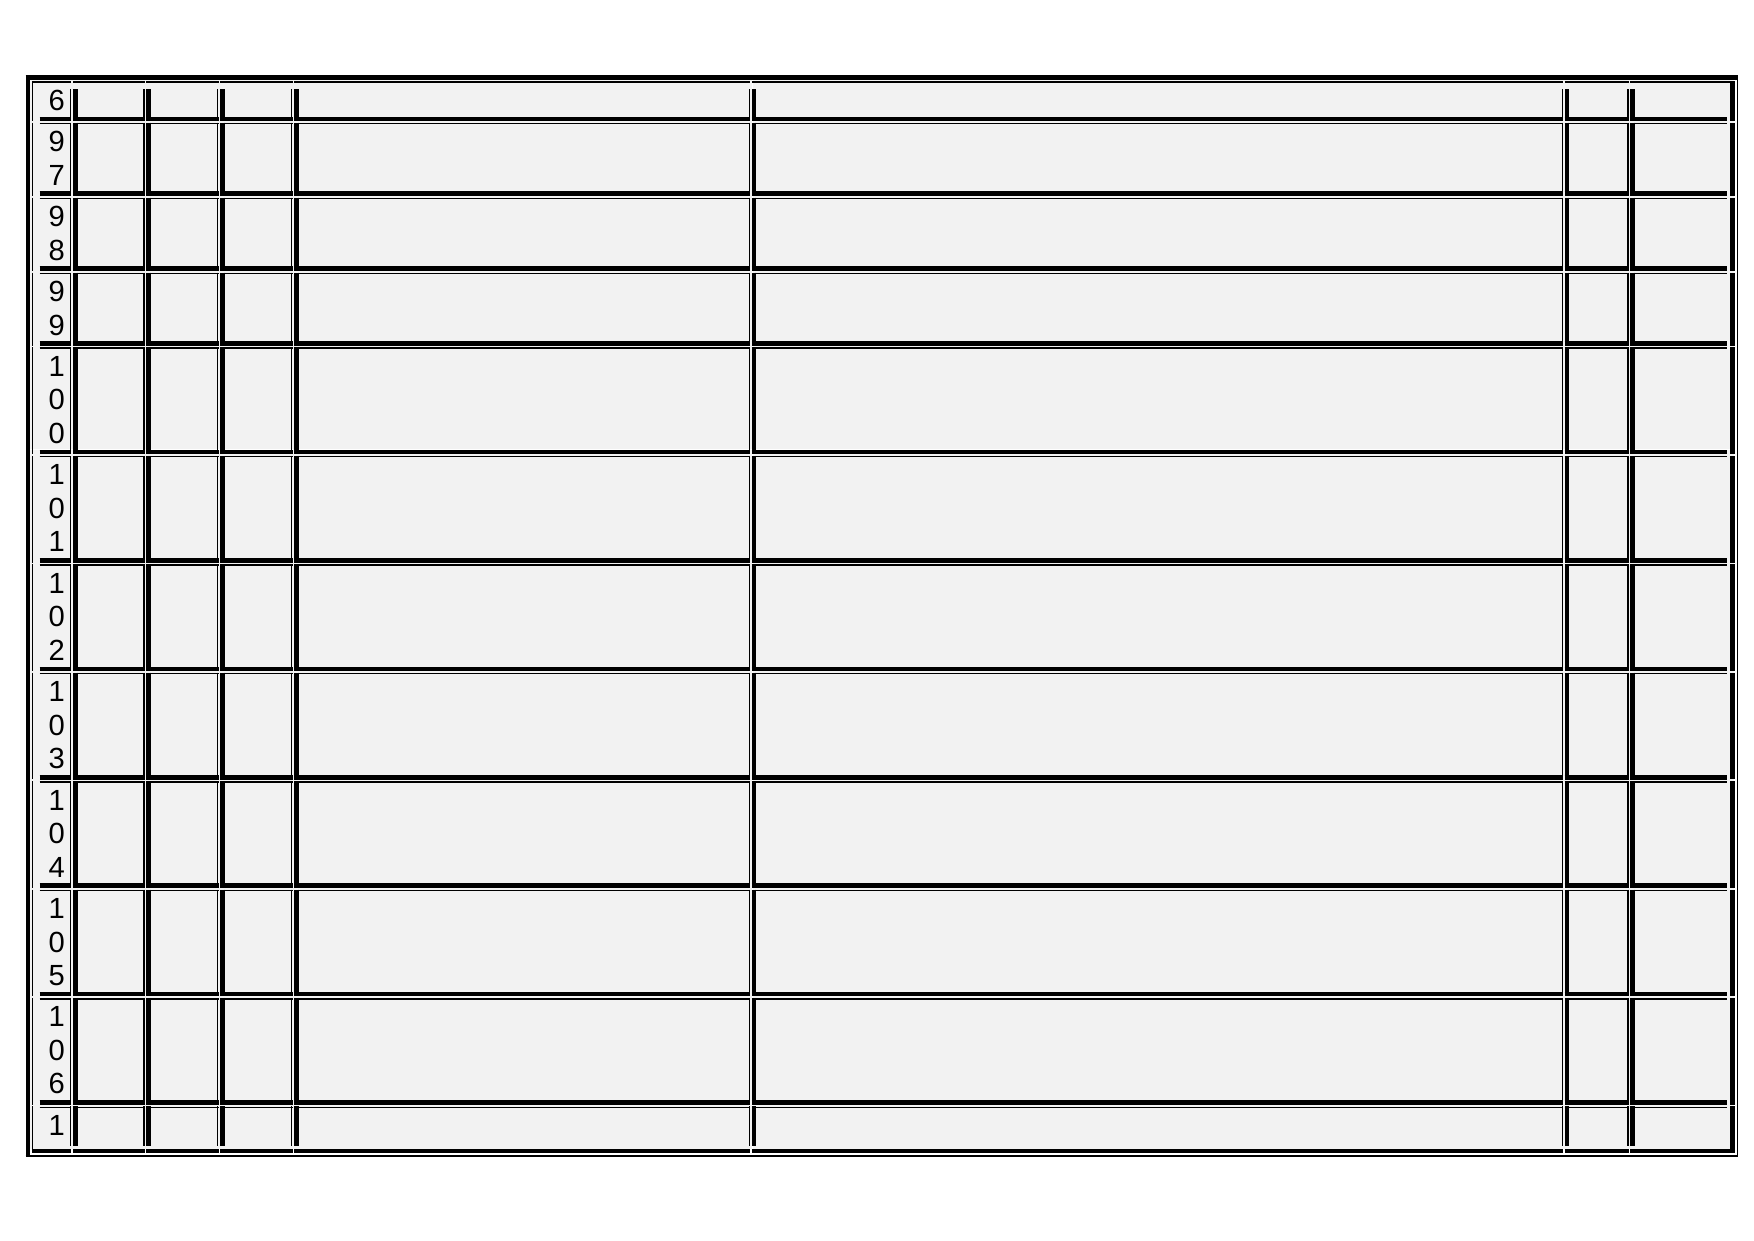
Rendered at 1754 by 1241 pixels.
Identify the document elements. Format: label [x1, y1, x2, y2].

table_cell [1569, 199, 1627, 266]
table_cell [1569, 783, 1627, 883]
table_cell [78, 566, 143, 666]
table_cell [299, 457, 749, 558]
table_cell [1631, 558, 1734, 666]
table_cell [299, 124, 749, 191]
table_cell [78, 674, 143, 775]
table_cell [299, 349, 749, 449]
table_cell [151, 274, 217, 341]
table_cell [30, 341, 74, 449]
table_cell [1569, 124, 1627, 191]
table_cell [147, 80, 221, 116]
table_cell [753, 1100, 1565, 1149]
table_cell [756, 124, 1562, 191]
table_cell [1631, 191, 1734, 266]
table_cell [30, 883, 74, 992]
table_cell [1631, 1100, 1734, 1149]
table_cell [756, 783, 1562, 883]
table_cell [1631, 116, 1734, 191]
table_cell [30, 191, 74, 266]
table_cell [1631, 450, 1734, 558]
table_cell [753, 80, 1565, 116]
table_cell [30, 266, 74, 341]
table_cell [147, 1100, 221, 1149]
table_cell [225, 349, 291, 449]
table_cell [1631, 775, 1734, 883]
table_cell [30, 992, 74, 1100]
table_cell [1569, 566, 1627, 666]
table_cell [151, 199, 217, 266]
table_cell [78, 349, 143, 449]
table_cell [221, 80, 295, 116]
table_cell [295, 80, 752, 116]
table_cell [1565, 1100, 1631, 1149]
table_cell [225, 199, 291, 266]
table_cell [295, 1100, 752, 1149]
table_cell [756, 349, 1562, 449]
table_cell [225, 274, 291, 341]
table_cell [1631, 341, 1734, 449]
table_cell [299, 1000, 749, 1100]
table_cell [299, 566, 749, 666]
table_cell [30, 1100, 74, 1149]
table_cell [151, 566, 217, 666]
table_cell [151, 783, 217, 883]
table_cell [30, 775, 74, 883]
table_cell [1569, 891, 1627, 992]
table_cell [225, 891, 291, 992]
table_cell [1569, 274, 1627, 341]
table_cell [756, 674, 1562, 775]
table_cell [1631, 883, 1734, 992]
table_cell [756, 1000, 1562, 1100]
table_cell [225, 124, 291, 191]
table_cell [1569, 1000, 1627, 1100]
table_cell [1631, 83, 1730, 116]
table_cell [299, 783, 749, 883]
table_cell [756, 274, 1562, 341]
table_cell [1569, 349, 1627, 449]
table_cell [225, 1000, 291, 1100]
table_cell [30, 666, 74, 775]
table_cell [1631, 666, 1734, 775]
table_cell [30, 558, 74, 666]
table_cell [151, 674, 217, 775]
table_cell [299, 274, 749, 341]
table_cell [221, 1100, 295, 1149]
table_cell [299, 199, 749, 266]
table_cell [74, 1100, 147, 1149]
table_cell [30, 80, 74, 116]
table_cell [78, 124, 143, 191]
table_cell [30, 450, 74, 558]
table_cell [78, 274, 143, 341]
table_cell [1565, 80, 1631, 116]
table_cell [78, 891, 143, 992]
table_cell [151, 891, 217, 992]
table_cell [756, 891, 1562, 992]
table_cell [299, 674, 749, 775]
table_cell [225, 566, 291, 666]
table_cell [151, 124, 217, 191]
table_cell [78, 457, 143, 558]
table_cell [78, 199, 143, 266]
table_cell [225, 457, 291, 558]
table_cell [1631, 266, 1734, 341]
table_cell [78, 783, 143, 883]
table_cell [756, 457, 1562, 558]
table_cell [151, 457, 217, 558]
table_cell [225, 674, 291, 775]
table_cell [30, 116, 74, 191]
table_cell [1631, 992, 1734, 1100]
table_cell [225, 783, 291, 883]
table_cell [151, 349, 217, 449]
table_cell [299, 891, 749, 992]
table_cell [756, 199, 1562, 266]
table_cell [78, 1000, 143, 1100]
table_cell [1569, 457, 1627, 558]
table_cell [74, 80, 147, 116]
table_cell [756, 566, 1562, 666]
table_cell [1569, 674, 1627, 775]
table_cell [151, 1000, 217, 1100]
